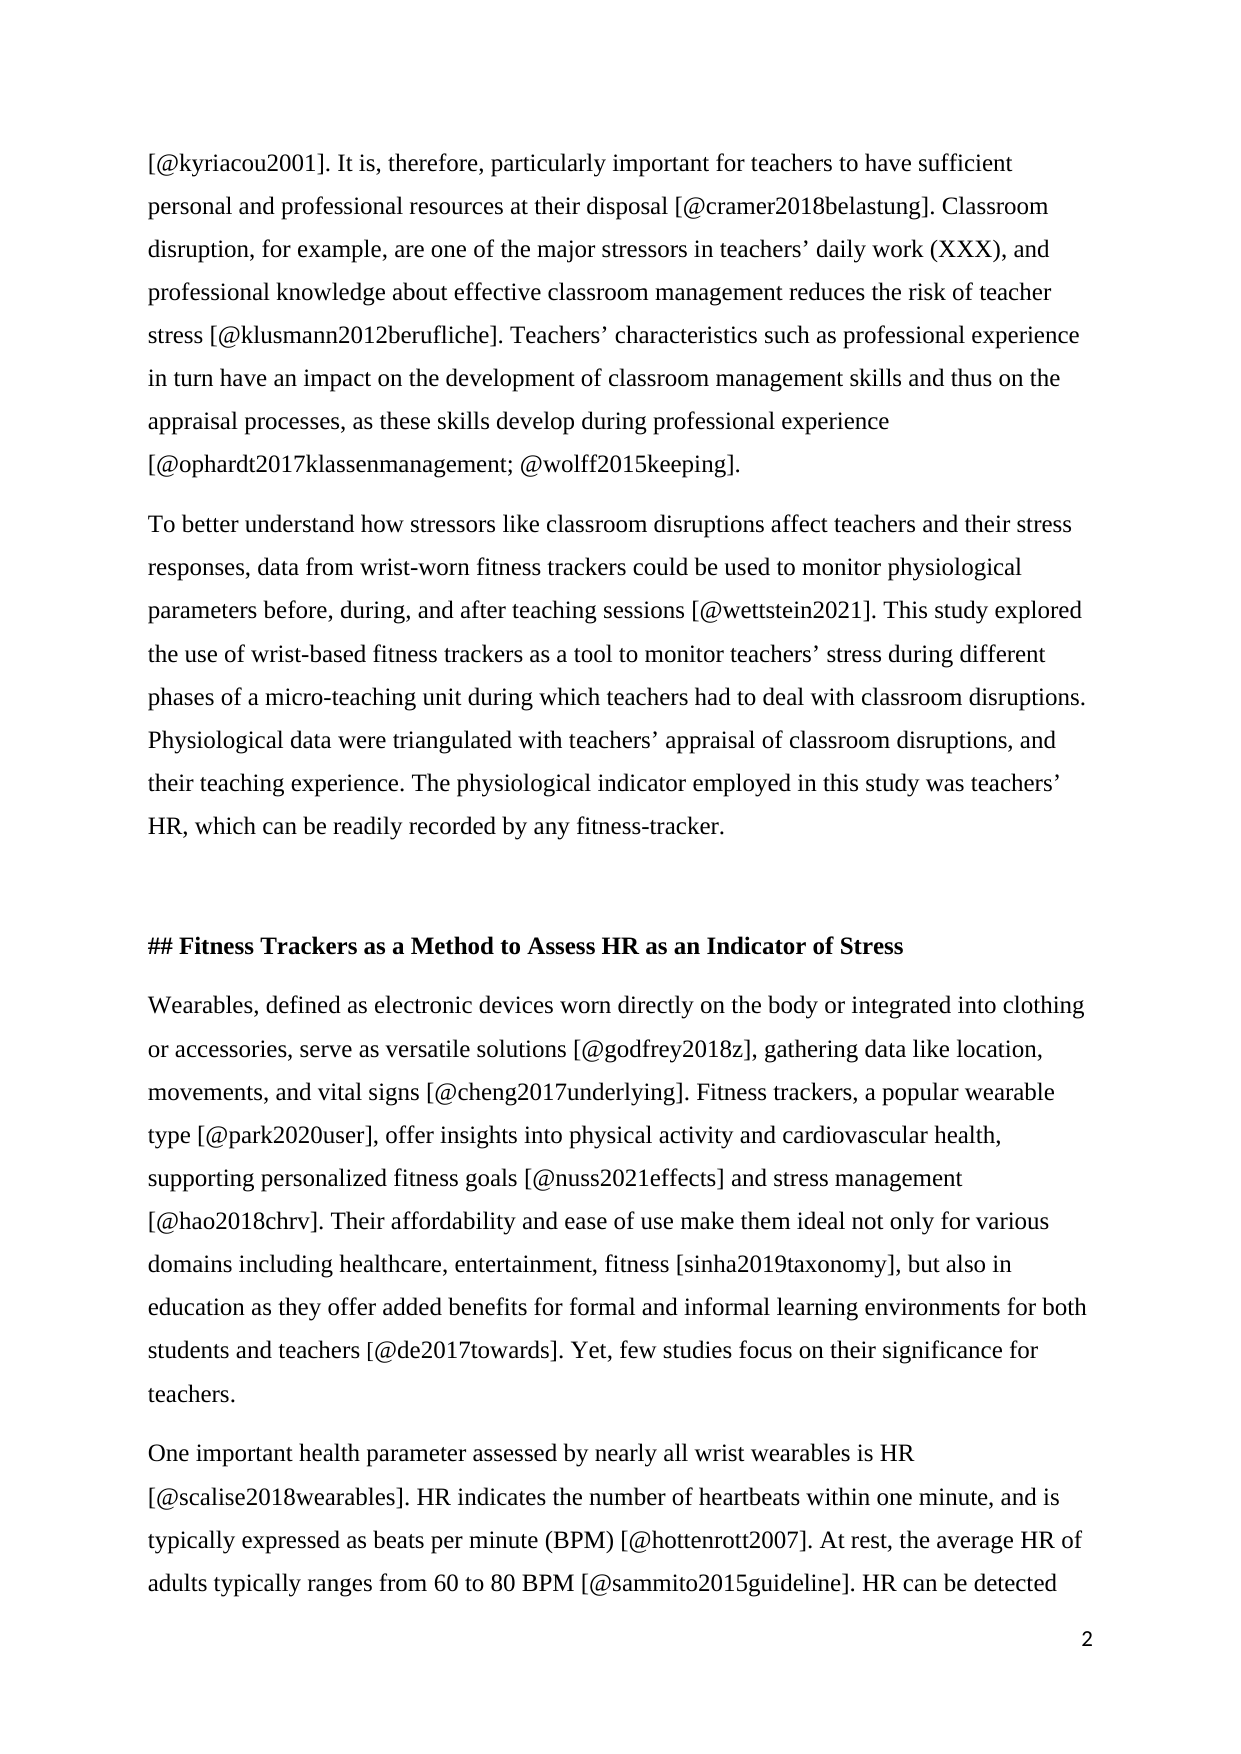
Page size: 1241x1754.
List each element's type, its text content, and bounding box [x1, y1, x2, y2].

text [148, 148, 1093, 478]
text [148, 1438, 1093, 1597]
text To better understand how stressors like classroom disruptions affect teachers and their stress responses, data from wrist-worn fitness trackers could be used to monitor physiological parameters before, during, and after teaching sessions [@wettstein2021]. This study explored the use of wrist-based fitness trackers as a tool to monitor teachers’ stress during different phases of a micro-teaching unit during which teachers had to deal with classroom disruptions. Physiological data were triangulated with teachers’ appraisal of classroom disruptions, and their teaching experience. The physiological indicator employed in this study was teachers’ HR, which can be readily recorded by any fitness-tracker. [148, 509, 1093, 840]
text ## Fitness Trackers as a Method to Assess HR as an Indicator of Stress [148, 931, 1093, 959]
text Wearables, defined as electronic devices worn directly on the body or integrated into clothing or accessories, serve as versatile solutions [@godfrey2018z], gathering data like location, movements, and vital signs [@cheng2017underlying]. Fitness trackers, a popular wearable type [@park2020user], offer insights into physical activity and cardiovascular health, supporting personalized fitness goals [@nuss2021effects] and stress management [@hao2018chrv]. Their affordability and ease of use make them ideal not only for various domains including healthcare, entertainment, fitness [sinha2019taxonomy], but also in education as they offer added benefits for formal and informal learning environments for both students and teachers [@de2017towards]. Yet, few studies focus on their significance for teachers. [148, 991, 1093, 1407]
